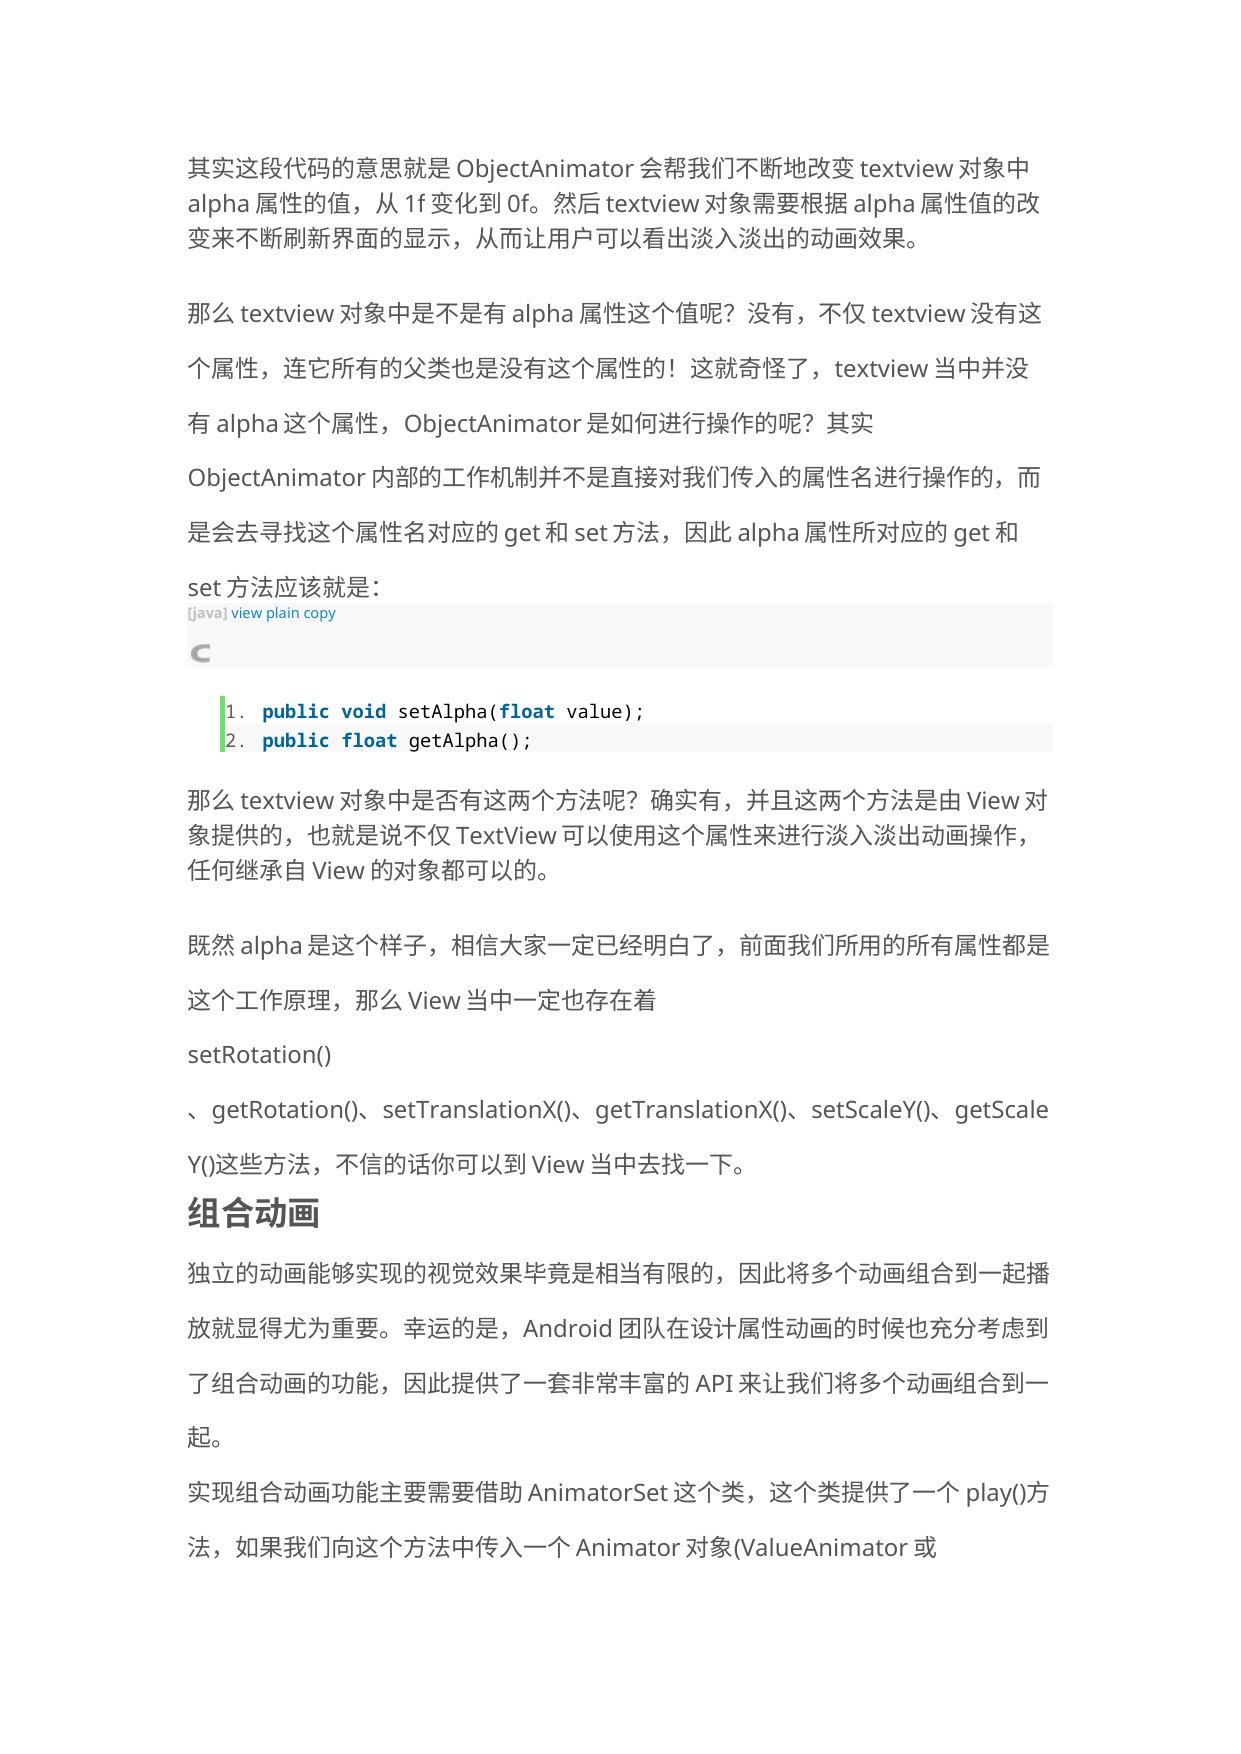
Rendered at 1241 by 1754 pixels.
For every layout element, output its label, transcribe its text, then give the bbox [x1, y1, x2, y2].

text [java] view plain copy [187, 603, 1053, 623]
list public float getAlpha(); [225, 724, 1053, 752]
list public void setAlpha(float value); [225, 696, 1053, 724]
text 那么textview对象中是否有这两个方法呢？确实有，并且这两个方法是由View对象提供的，也就是说不仅TextView可以使用这个属性来进行淡入淡出动画操作，任何继承自View的对象都可以的。 [561, 782, 1053, 886]
text 其实这段代码的意思就是ObjectAnimator会帮我们不断地改变textview对象中alpha属性的值，从1f变化到0f。然后textview对象需要根据alpha属性值的改变来不断刷新界面的显示，从而让用户可以看出淡入淡出的动画效果。 [187, 150, 1053, 254]
subtitle 组合动画 [187, 1180, 1053, 1235]
text 独立的动画能够实现的视觉效果毕竟是相当有限的，因此将多个动画组合到一起播放就显得尤为重要。幸运的是，Android团队在设计属性动画的时候也充分考虑到了组合动画的功能，因此提供了一套非常丰富的API来让我们将多个动画组合到一起。 [187, 1235, 1053, 1454]
text 既然alpha是这个样子，相信大家一定已经明白了，前面我们所用的所有属性都是这个工作原理，那么View当中一定也存在着setRotation()、getRotation()、setTranslationX()、getTranslationX()、setScaleY()、getScaleY()这些方法，不信的话你可以到View当中去找一下。 [187, 907, 1053, 1180]
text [187, 1454, 1053, 1563]
picture [191, 644, 210, 663]
text 那么textview对象中是不是有alpha属性这个值呢？没有，不仅textview没有这个属性，连它所有的父类也是没有这个属性的！这就奇怪了，textview当中并没有alpha这个属性，ObjectAnimator是如何进行操作的呢？其实ObjectAnimator内部的工作机制并不是直接对我们传入的属性名进行操作的，而是会去寻找这个属性名对应的get和set方法，因此alpha属性所对应的get和set方法应该就是： [187, 275, 1053, 603]
